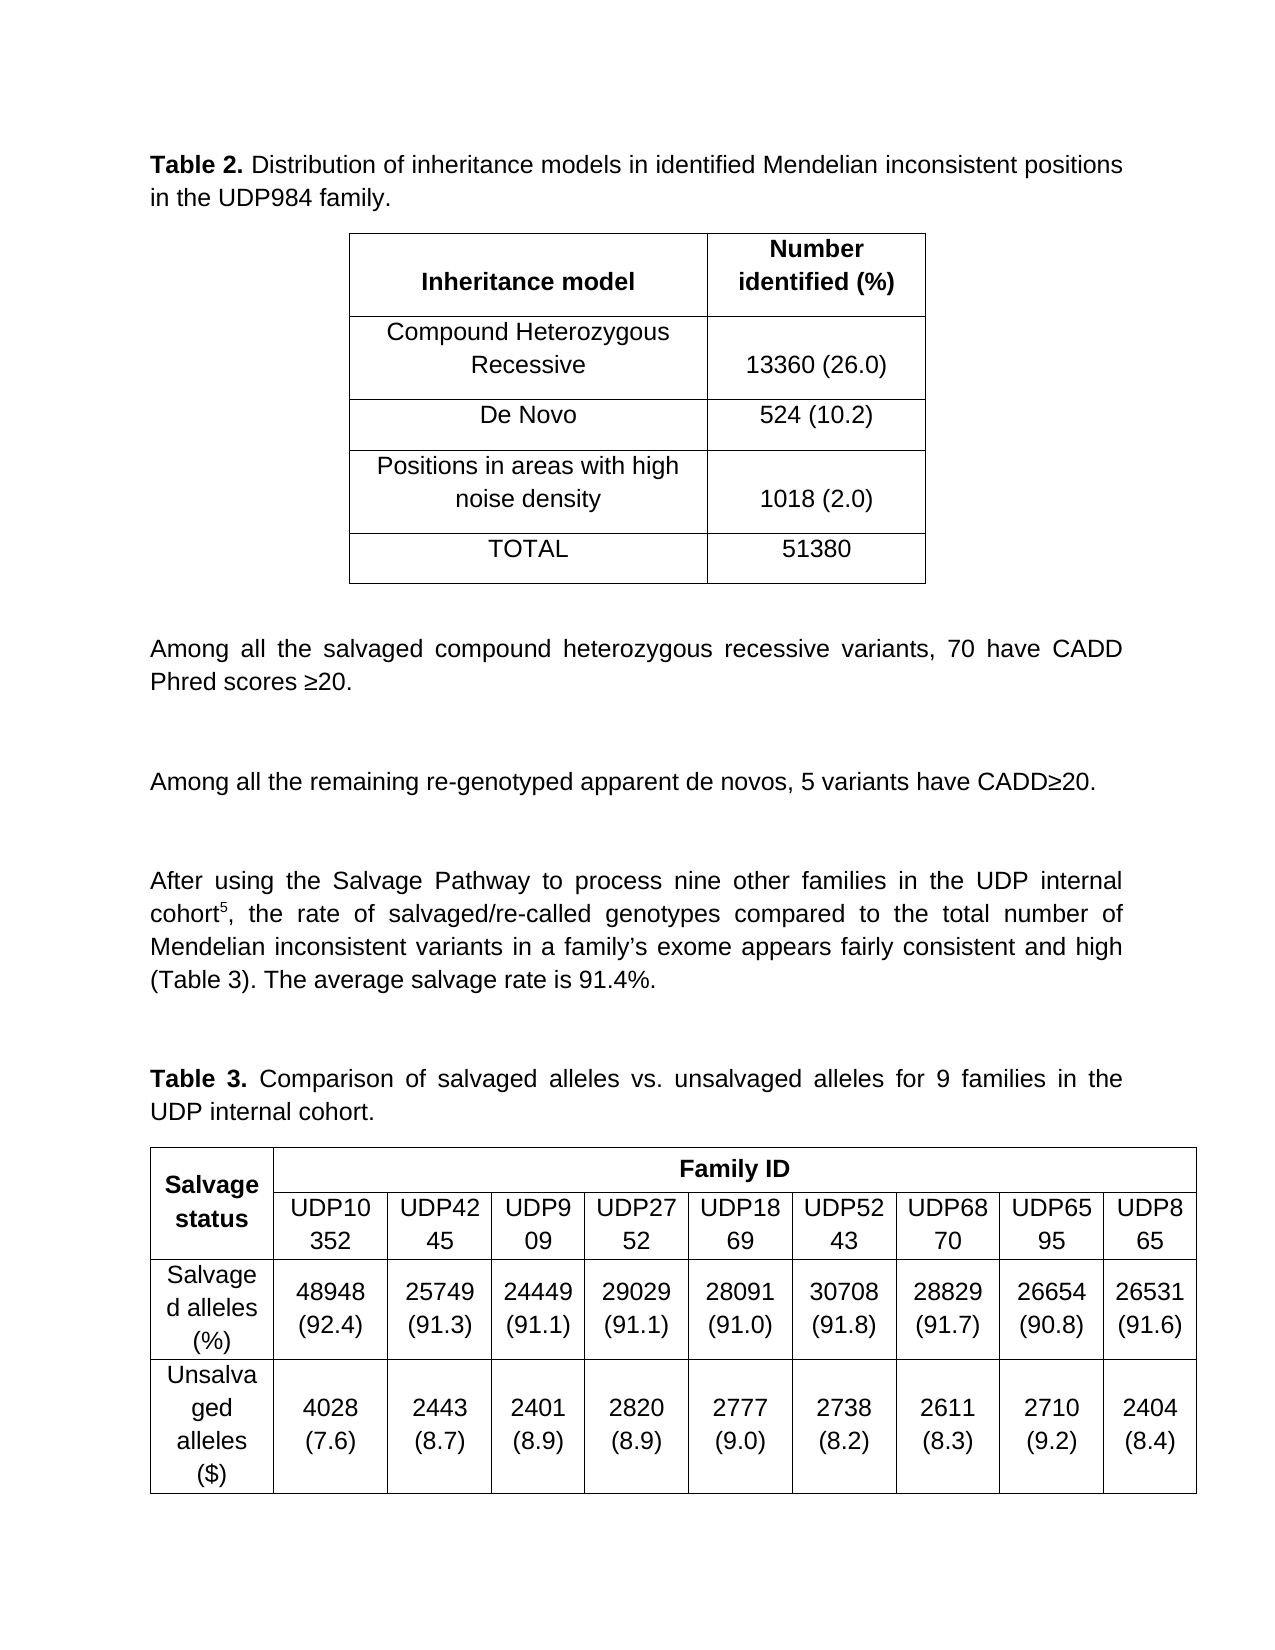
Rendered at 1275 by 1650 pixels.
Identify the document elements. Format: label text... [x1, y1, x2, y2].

table_cell UDP5243 [793, 1193, 896, 1259]
text After using the Salvage Pathway to process nine other families in the UDP internal cohort5, the rate of salvaged/re-called genotypes compared to the total number of Mendelian inconsistent variants in a family’s exome appears fairly consistent and high (Table 3). The average salvage rate is 91.4%. [150, 866, 1125, 994]
table_cell UDP1869 [689, 1193, 792, 1259]
table_cell 524 (10.2) [708, 400, 925, 450]
table_cell Unsalvaged alleles ($) [151, 1360, 273, 1492]
table_cell 13360 (26.0) [708, 317, 925, 399]
text Table 2. Distribution of inheritance models in identified Mendelian inconsistent positions in the UDP984 family. [150, 150, 1125, 212]
table_cell Positions in areas with high noise density [350, 451, 707, 533]
table_cell UDP4245 [388, 1193, 491, 1259]
table_cell 26531 (91.6) [1104, 1260, 1196, 1359]
table_cell 2611 (8.3) [897, 1360, 999, 1492]
table_cell UDP2752 [585, 1193, 688, 1259]
table_cell Compound Heterozygous Recessive [350, 317, 707, 399]
table_cell 24449 (91.1) [492, 1260, 584, 1359]
table_header Family ID [274, 1148, 1196, 1192]
table_header Inheritance model [350, 234, 707, 316]
table_cell 48948 (92.4) [274, 1260, 387, 1359]
table_cell 2710 (9.2) [1000, 1360, 1103, 1492]
table_cell 2404 (8.4) [1104, 1360, 1196, 1492]
table_cell 25749 (91.3) [388, 1260, 491, 1359]
text Table 3. Comparison of salvaged alleles vs. unsalvaged alleles for 9 families in the UDP internal cohort. [150, 1064, 1125, 1126]
table_cell UDP10352 [274, 1193, 387, 1259]
table_cell TOTAL [350, 534, 707, 583]
table_cell UDP6595 [1000, 1193, 1103, 1259]
table_cell 29029 (91.1) [585, 1260, 688, 1359]
table_cell 2443 (8.7) [388, 1360, 491, 1492]
table_cell 28091 (91.0) [689, 1260, 792, 1359]
table_cell Salvaged alleles (%) [151, 1260, 273, 1359]
table_cell De Novo [350, 400, 707, 450]
table_cell 2777 (9.0) [689, 1360, 792, 1492]
table_cell 2820 (8.9) [585, 1360, 688, 1492]
table_cell 26654 (90.8) [1000, 1260, 1103, 1359]
table_header Salvage status [151, 1148, 273, 1259]
text Among all the remaining re-genotyped apparent de novos, 5 variants have CADD≥20. [150, 766, 1125, 795]
table_cell 28829 (91.7) [897, 1260, 999, 1359]
text Among all the salvaged compound heterozygous recessive variants, 70 have CADD Phred scores ≥20. [150, 634, 1125, 696]
table_cell 2401 (8.9) [492, 1360, 584, 1492]
table_cell UDP6870 [897, 1193, 999, 1259]
table_cell 1018 (2.0) [708, 451, 925, 533]
table_header Number identified (%) [708, 234, 925, 316]
table_cell UDP909 [492, 1193, 584, 1259]
table_cell 30708 (91.8) [793, 1260, 896, 1359]
table_cell 4028 (7.6) [274, 1360, 387, 1492]
table_cell 51380 [708, 534, 925, 583]
table_cell 2738 (8.2) [793, 1360, 896, 1492]
table_cell UDP865 [1104, 1193, 1196, 1259]
